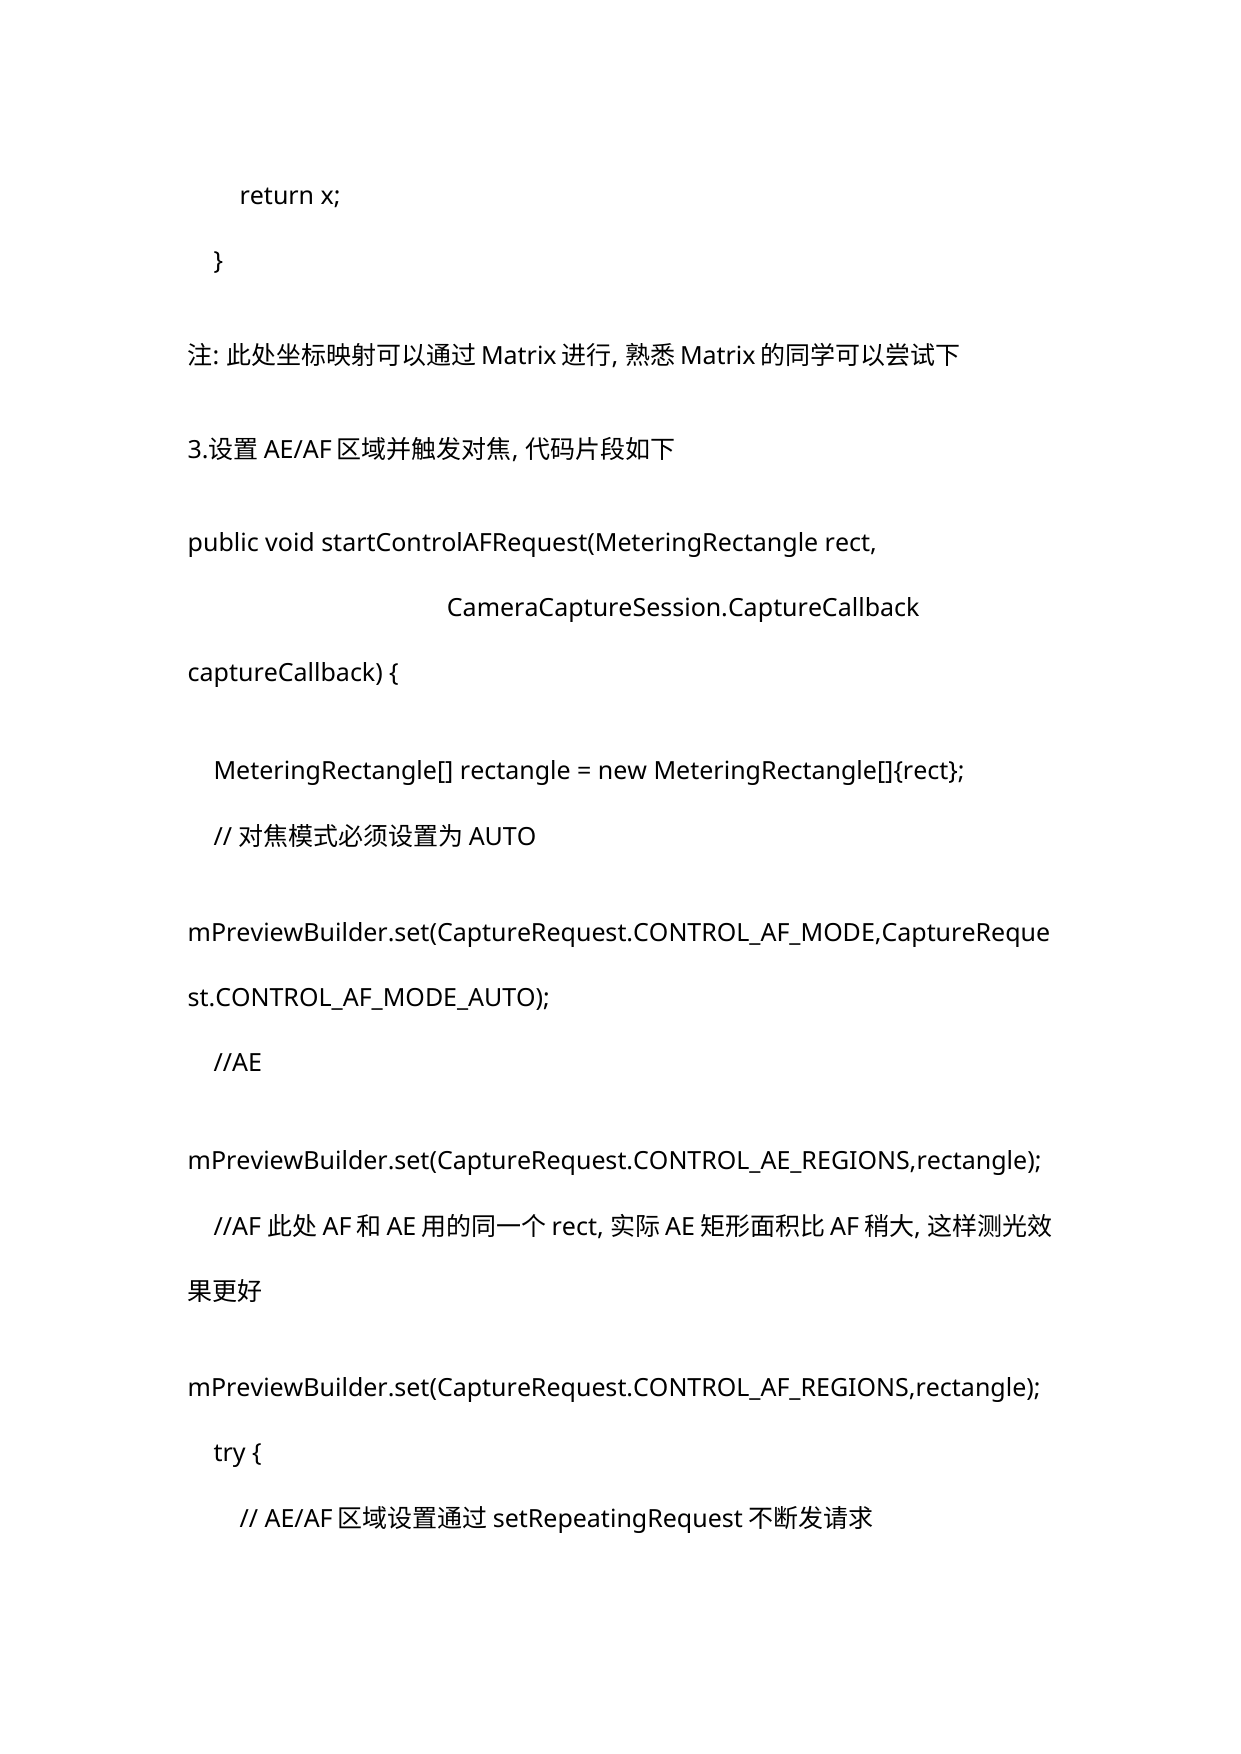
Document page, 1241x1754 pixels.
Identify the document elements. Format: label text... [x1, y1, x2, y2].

text //AF 此处AF和AE用的同一个rect, 实际AE矩形面积比AF稍大, 这样测光效果更好 [187, 1192, 1053, 1322]
text } [187, 227, 1053, 292]
text mPreviewBuilder.set(CaptureRequest.CONTROL_AF_REGIONS,rectangle); [187, 1322, 1053, 1419]
text //AE [187, 1029, 1053, 1094]
text // AE/AF区域设置通过setRepeatingRequest不断发请求 [187, 1484, 1053, 1549]
text MeteringRectangle[] rectangle = new MeteringRectangle[]{rect}; [187, 737, 1053, 802]
text public void startControlAFRequest(MeteringRectangle rect, [187, 509, 1053, 574]
text 3.设置AE/AF区域并触发对焦, 代码片段如下 [187, 415, 1053, 480]
text mPreviewBuilder.set(CaptureRequest.CONTROL_AF_MODE,CaptureRequest.CONTROL_AF_MODE_AUTO); [187, 867, 1053, 1029]
text // 对焦模式必须设置为AUTO [187, 802, 1053, 867]
text mPreviewBuilder.set(CaptureRequest.CONTROL_AE_REGIONS,rectangle); [187, 1094, 1053, 1192]
text 注: 此处坐标映射可以通过Matrix进行, 熟悉Matrix的同学可以尝试下 [187, 321, 1053, 386]
text return x; [187, 162, 1053, 227]
text CameraCaptureSession.CaptureCallback captureCallback) { [187, 574, 1053, 704]
text try { [187, 1419, 1053, 1484]
